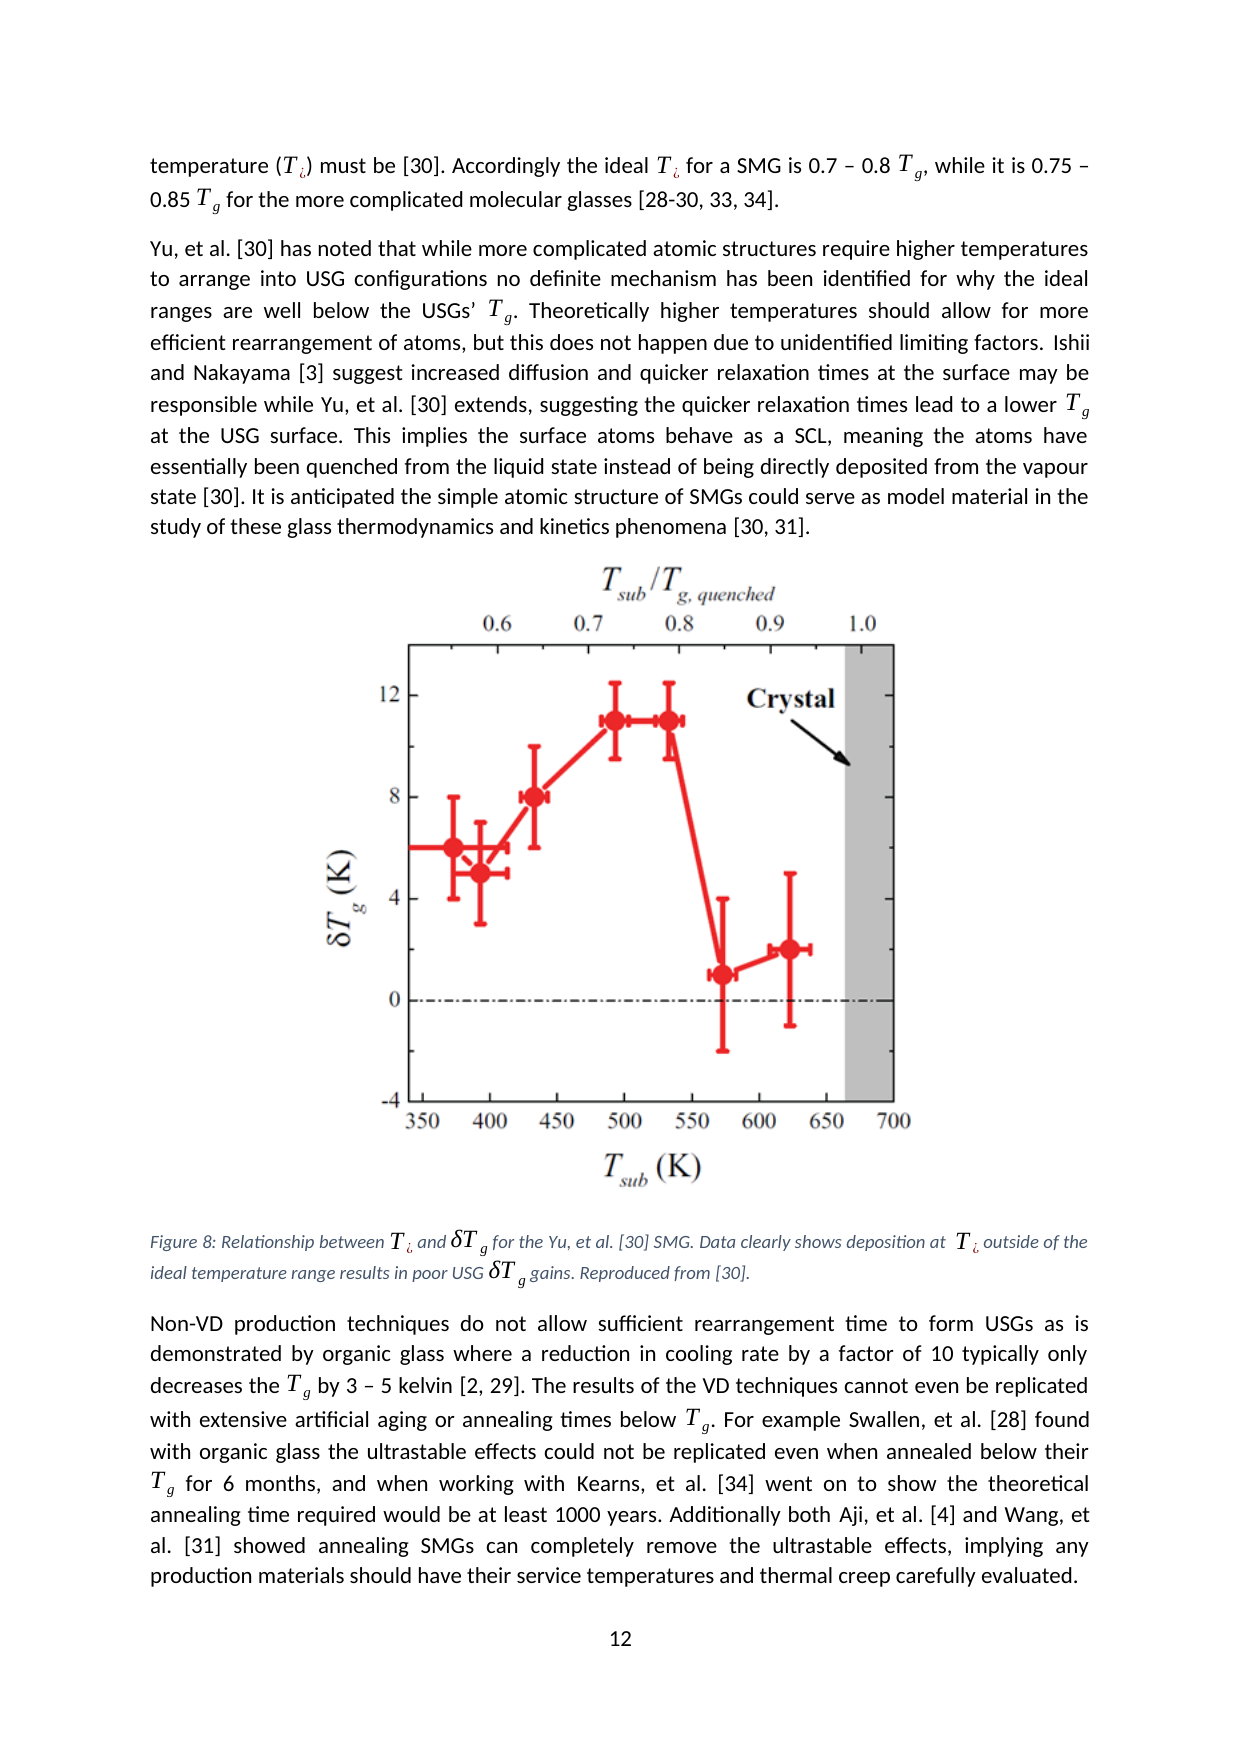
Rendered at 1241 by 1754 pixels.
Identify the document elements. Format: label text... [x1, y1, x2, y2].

text Non-VD production techniques do not allow sufficient rearrangement time to form USGs as is demonstrated by organic glass where a reduction in cooling rate by a factor of 10 typically only decreases the by 3 – 5 kelvin [2, 29]. The results of the VD techniques cannot even be replicated with extensive artificial aging or annealing times below . For example Swallen, et al. [28] found with organic glass the ultrastable effects could not be replicated even when annealed below their for 6 months, and when working with Kearns, et al. [34] went on to show the theoretical annealing time required would be at least 1000 years. Additionally both Aji, et al. [4] and Wang, et al. [31] showed annealing SMGs can completely remove the ultrastable effects, implying any production materials should have their service temperatures and thermal creep carefully evaluated. [150, 1309, 1090, 1589]
text Figure 8: Relationship between and for the Yu, et al. [30] SMG. Data clearly shows deposition at outside of the ideal temperature range results in poor USG gains. Reproduced from [30]. [150, 1226, 1090, 1288]
picture [321, 559, 920, 1207]
text Yu, et al. [30] has noted that while more complicated atomic structures require higher temperatures to arrange into USG configurations no definite mechanism has been identified for why the ideal ranges are well below the USGs’ . Theoretically higher temperatures should allow for more efficient rearrangement of atoms, but this does not happen due to unidentified limiting factors. Ishii and Nakayama [3] suggest increased diffusion and quicker relaxation times at the surface may be responsible while Yu, et al. [30] extends, suggesting the quicker relaxation times lead to a lower at the USG surface. This implies the surface atoms behave as a SCL, meaning the atoms have essentially been quenched from the liquid state instead of being directly deposited from the vapour state [30]. It is anticipated the simple atomic structure of SMGs could serve as model material in the study of these glass thermodynamics and kinetics phenomena [30, 31]. [150, 234, 1090, 540]
